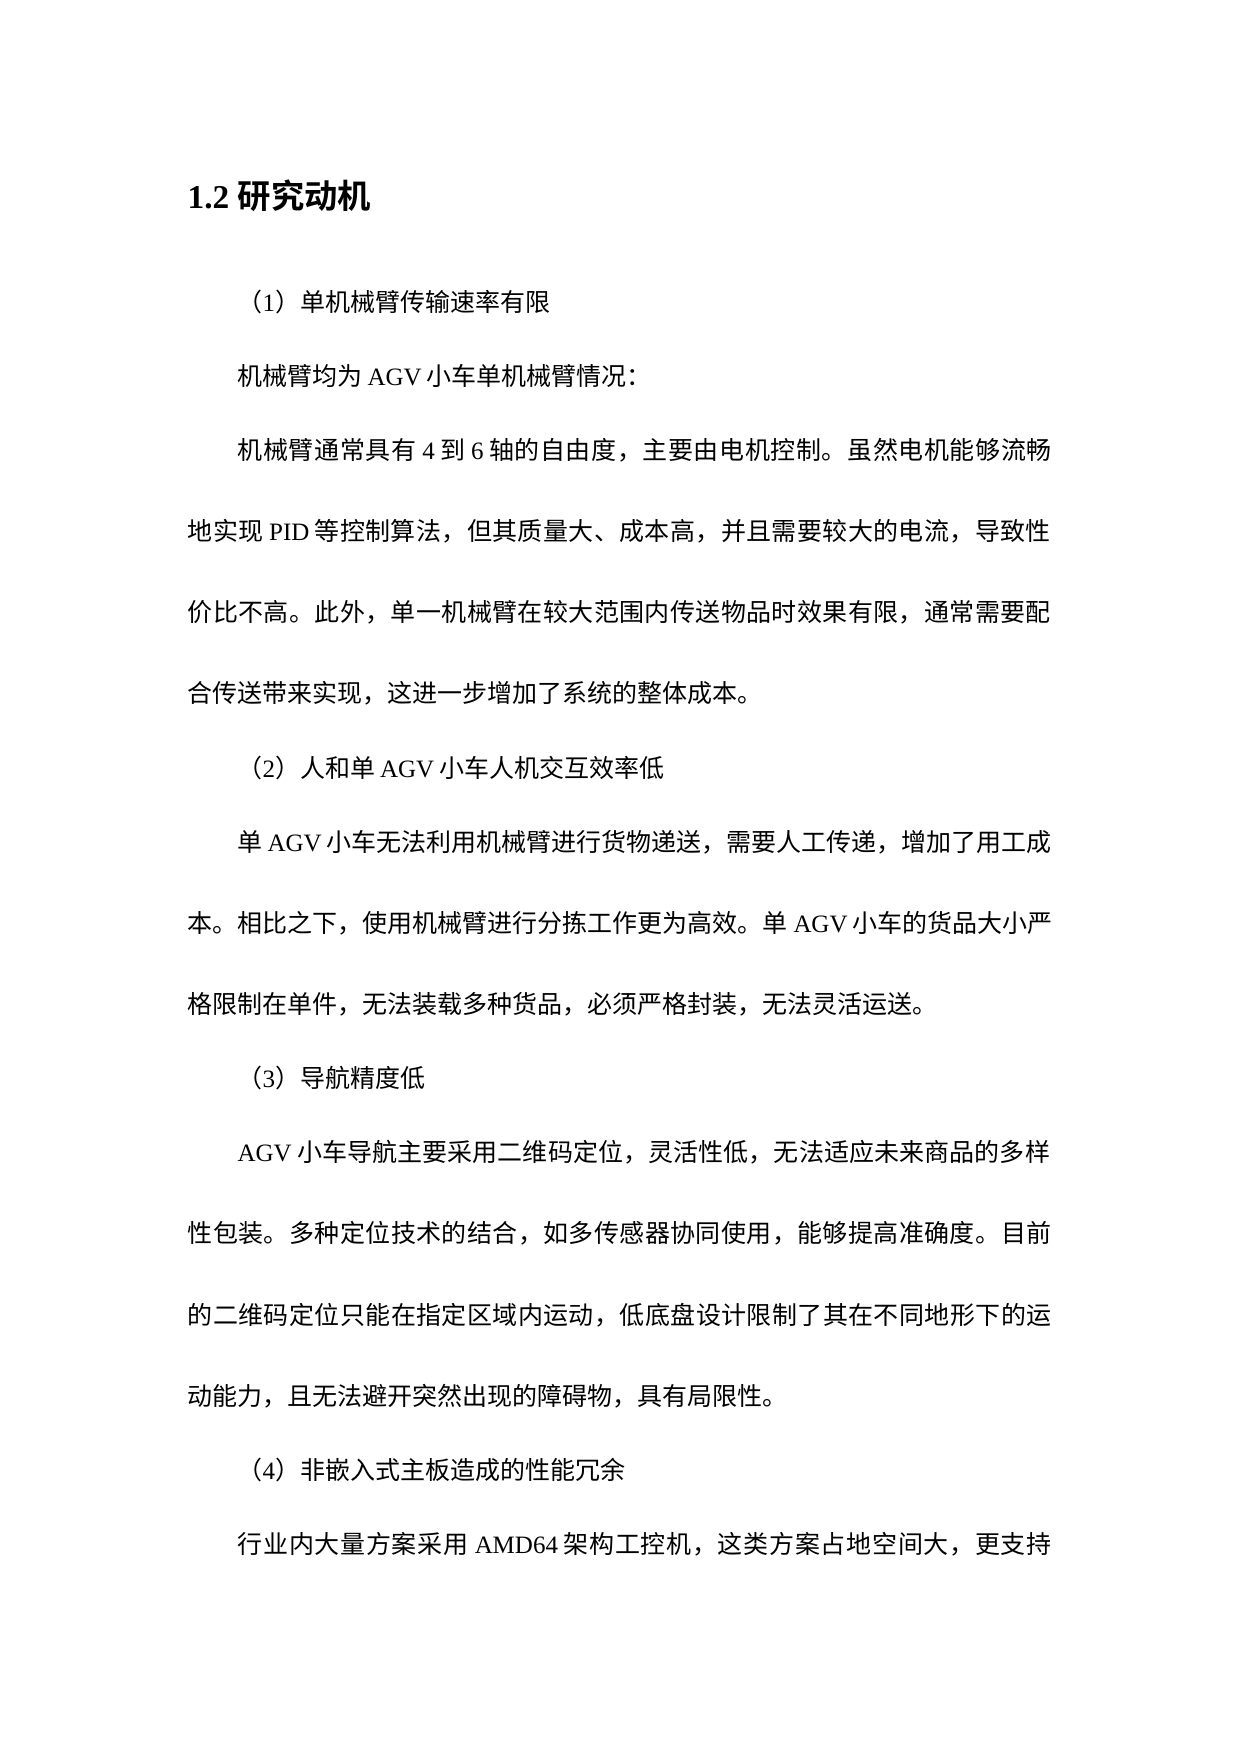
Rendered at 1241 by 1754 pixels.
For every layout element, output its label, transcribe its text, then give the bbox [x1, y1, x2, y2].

text 机械臂通常具有4到6轴的自由度，主要由电机控制。虽然电机能够流畅地实现PID等控制算法，但其质量大、成本高，并且需要较大的电流，导致性价比不高。此外，单一机械臂在较大范围内传送物品时效果有限，通常需要配合传送带来实现，这进一步增加了系统的整体成本。 [187, 416, 1053, 724]
subtitle 1.2 研究动机 [187, 162, 1053, 227]
text （3）导航精度低 [187, 1044, 1053, 1109]
text （2）人和单AGV小车人机交互效率低 [187, 734, 1053, 799]
text 机械臂均为AGV小车单机械臂情况： [187, 342, 1053, 407]
text AGV小车导航主要采用二维码定位，灵活性低，无法适应未来商品的多样性包装。多种定位技术的结合，如多传感器协同使用，能够提高准确度。目前的二维码定位只能在指定区域内运动，低底盘设计限制了其在不同地形下的运动能力，且无法避开突然出现的障碍物，具有局限性。 [187, 1118, 1053, 1427]
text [187, 1510, 1053, 1575]
text 单AGV小车无法利用机械臂进行货物递送，需要人工传递，增加了用工成本。相比之下，使用机械臂进行分拣工作更为高效。单AGV小车的货品大小严格限制在单件，无法装载多种货品，必须严格封装，无法灵活运送。 [187, 808, 1053, 1035]
text （1）单机械臂传输速率有限 [187, 268, 1053, 333]
text （4）非嵌入式主板造成的性能冗余 [187, 1436, 1053, 1501]
